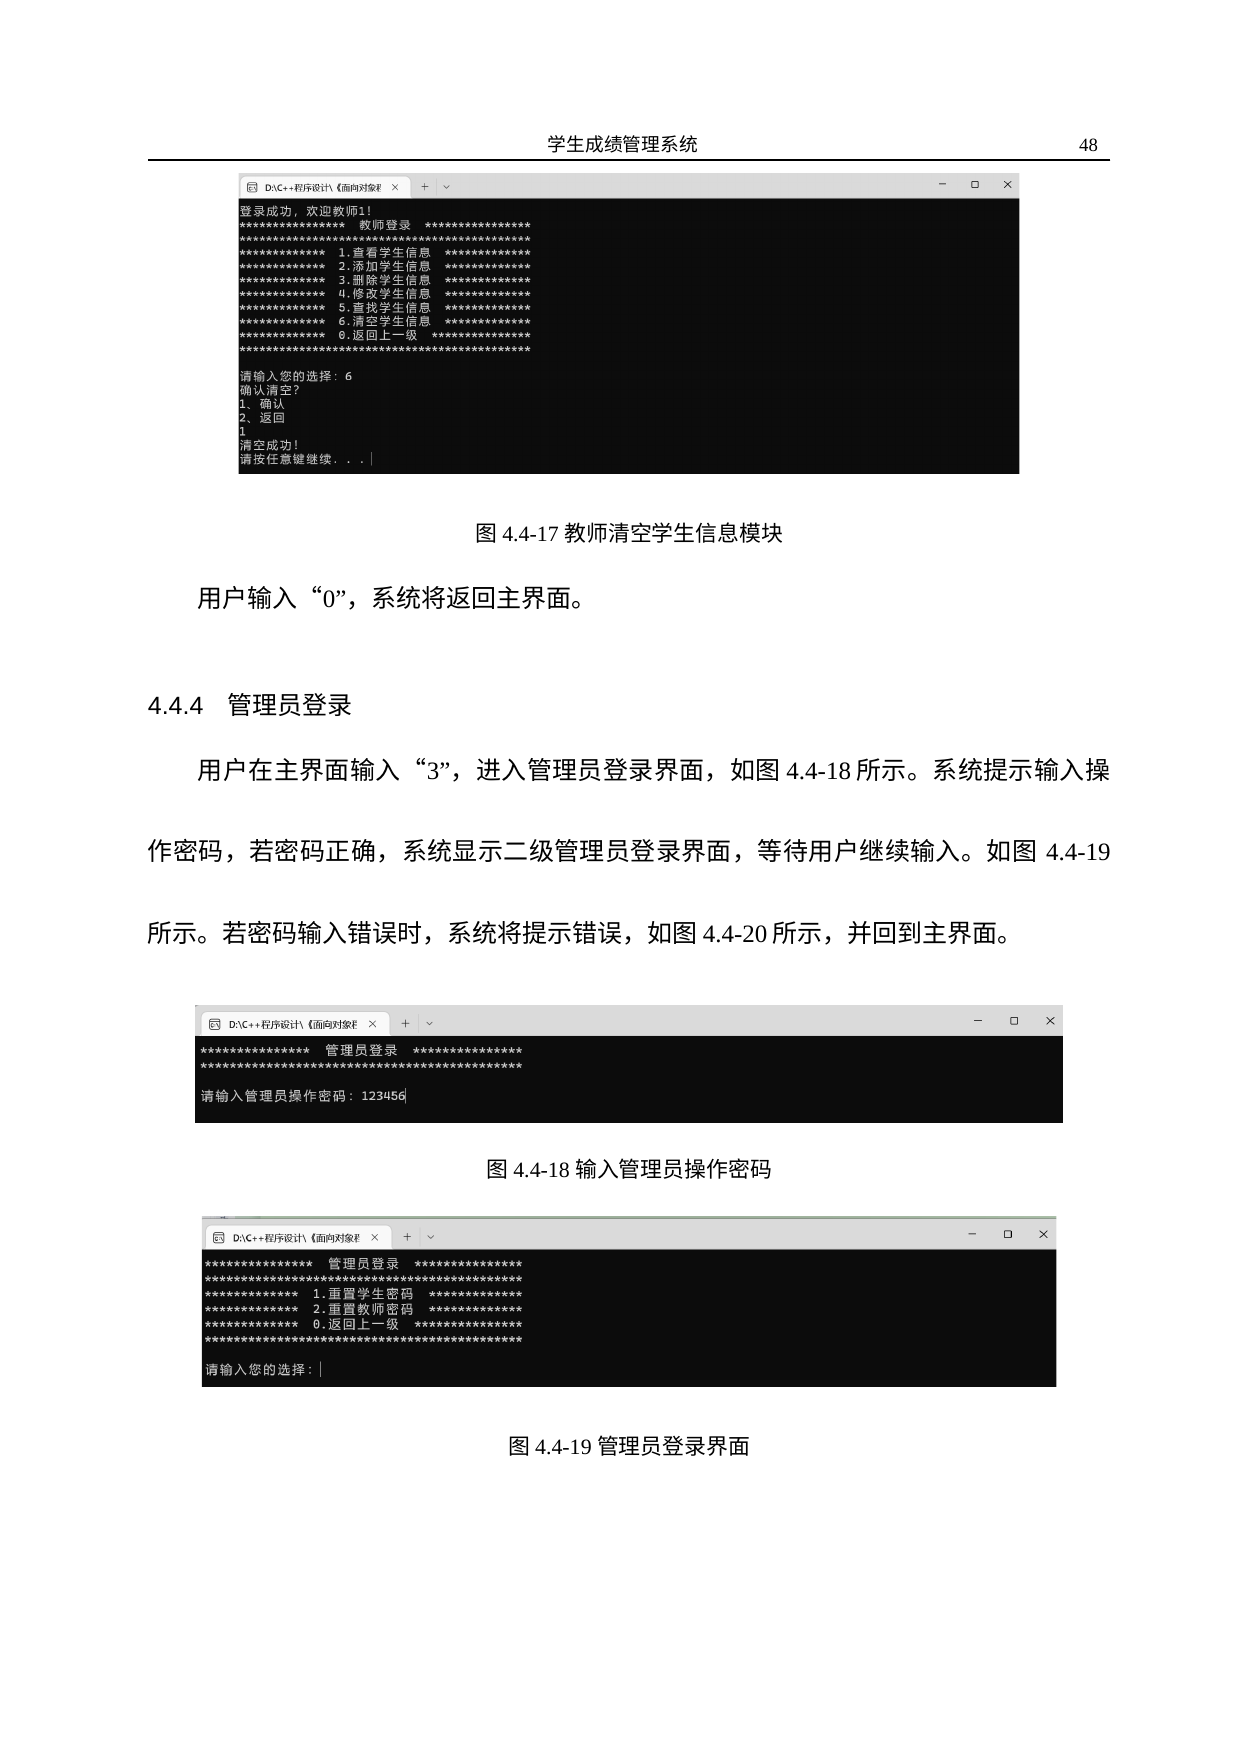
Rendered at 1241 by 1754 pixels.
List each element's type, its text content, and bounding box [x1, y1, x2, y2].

text 图 4.4-17 教师清空学生信息模块 [148, 515, 1110, 548]
picture [195, 1005, 1063, 1123]
subtitle 管理员登录 [148, 671, 1110, 736]
picture [238, 173, 1020, 474]
text 用户输入“0”，系统将返回主界面。 [148, 564, 1110, 629]
text 用户在主界面输入“3”，进入管理员登录界面，如图4.4-18所示。系统提示输入操作密码，若密码正确，系统显示二级管理员登录界面，等待用户继续输入。如图4.4-19所示。若密码输入错误时，系统将提示错误，如图4.4-20所示，并回到主界面。 [148, 736, 1110, 964]
text 图 4.4-19 管理员登录界面 [148, 1428, 1110, 1461]
text 图 4.4-18 输入管理员操作密码 [148, 1152, 1110, 1184]
picture [201, 1216, 1057, 1387]
